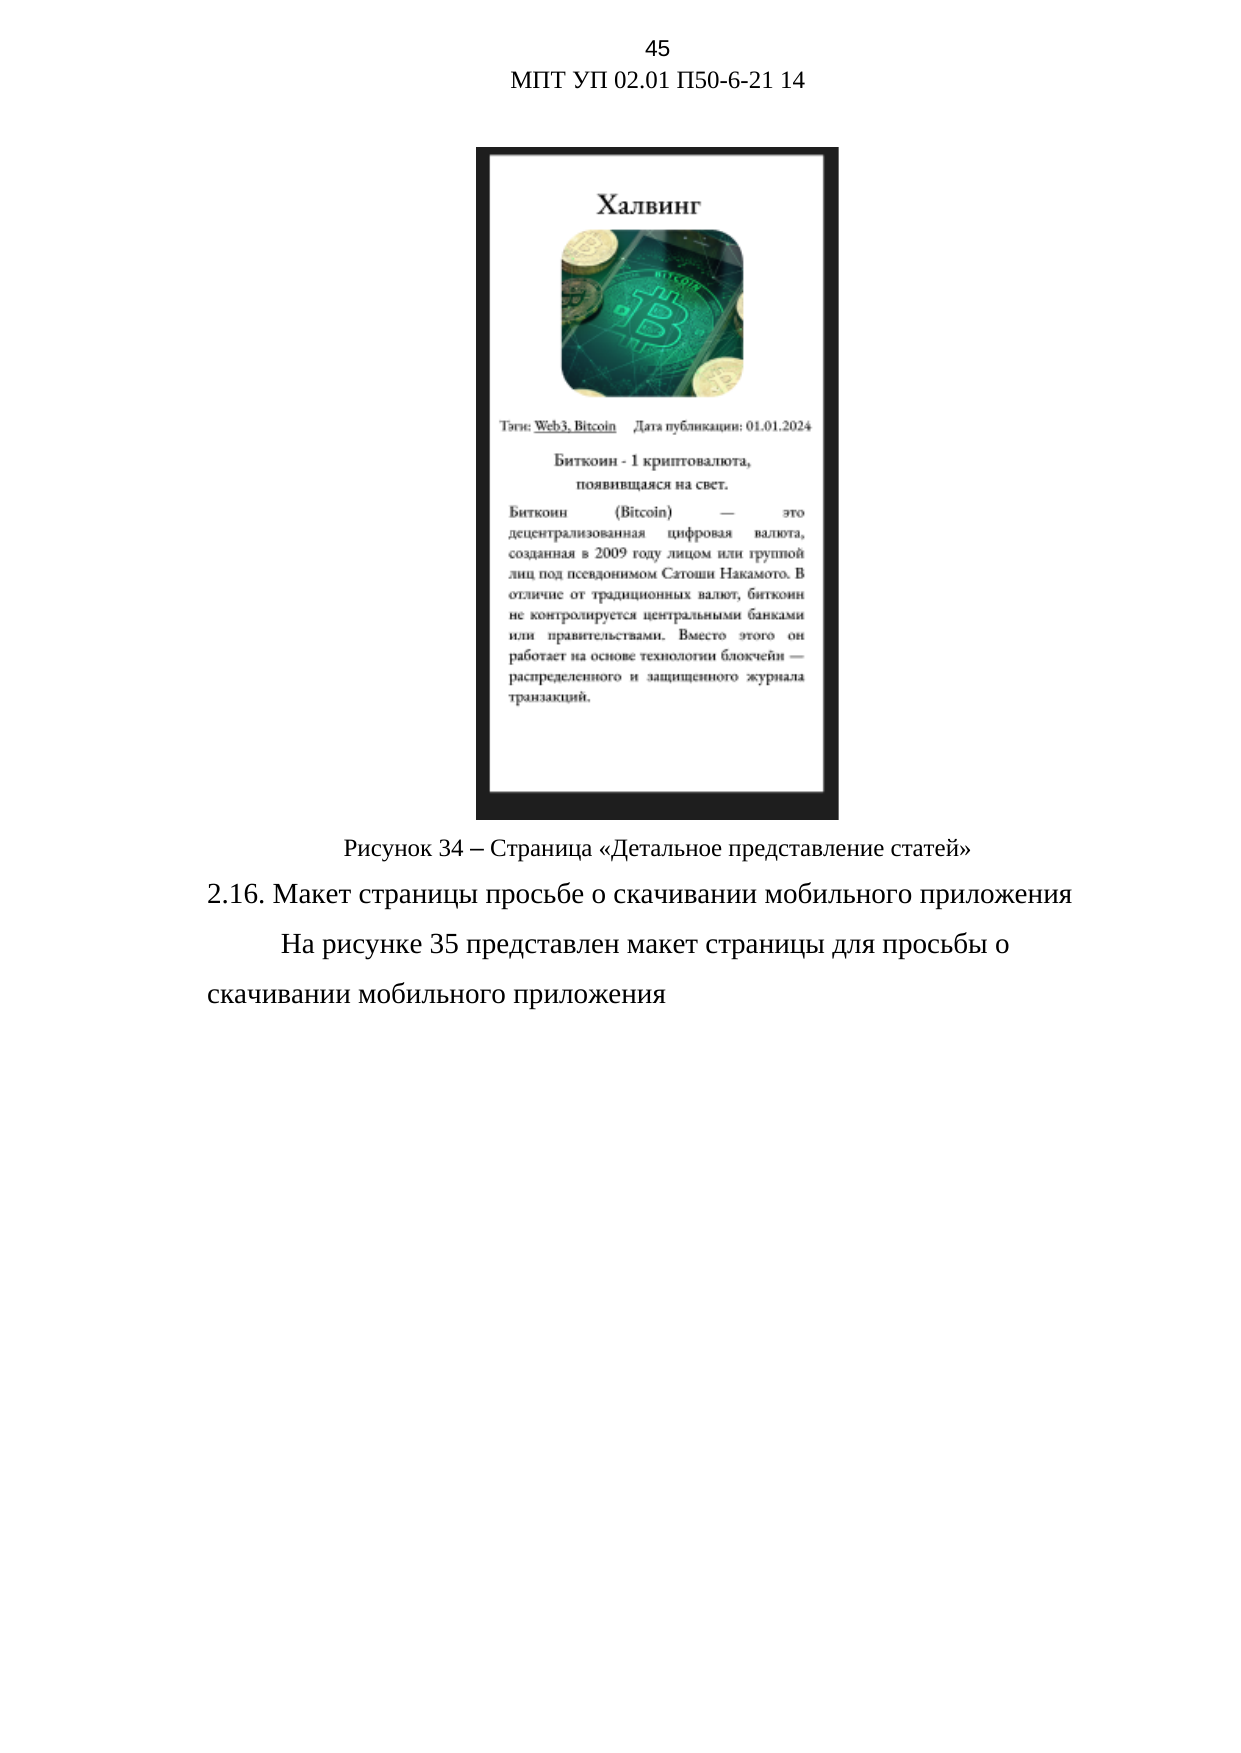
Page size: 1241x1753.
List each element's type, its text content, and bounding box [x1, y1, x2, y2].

picture [476, 147, 839, 820]
text На рисунке 35 представлен макет страницы для просьбы о скачивании мобильного приложения [207, 926, 1108, 1010]
subtitle 2.16. Макет страницы просьбе о скачивании мобильного приложения [207, 876, 1108, 909]
text Рисунок 34 – Страница «Детальное представление статей» [207, 833, 1108, 862]
